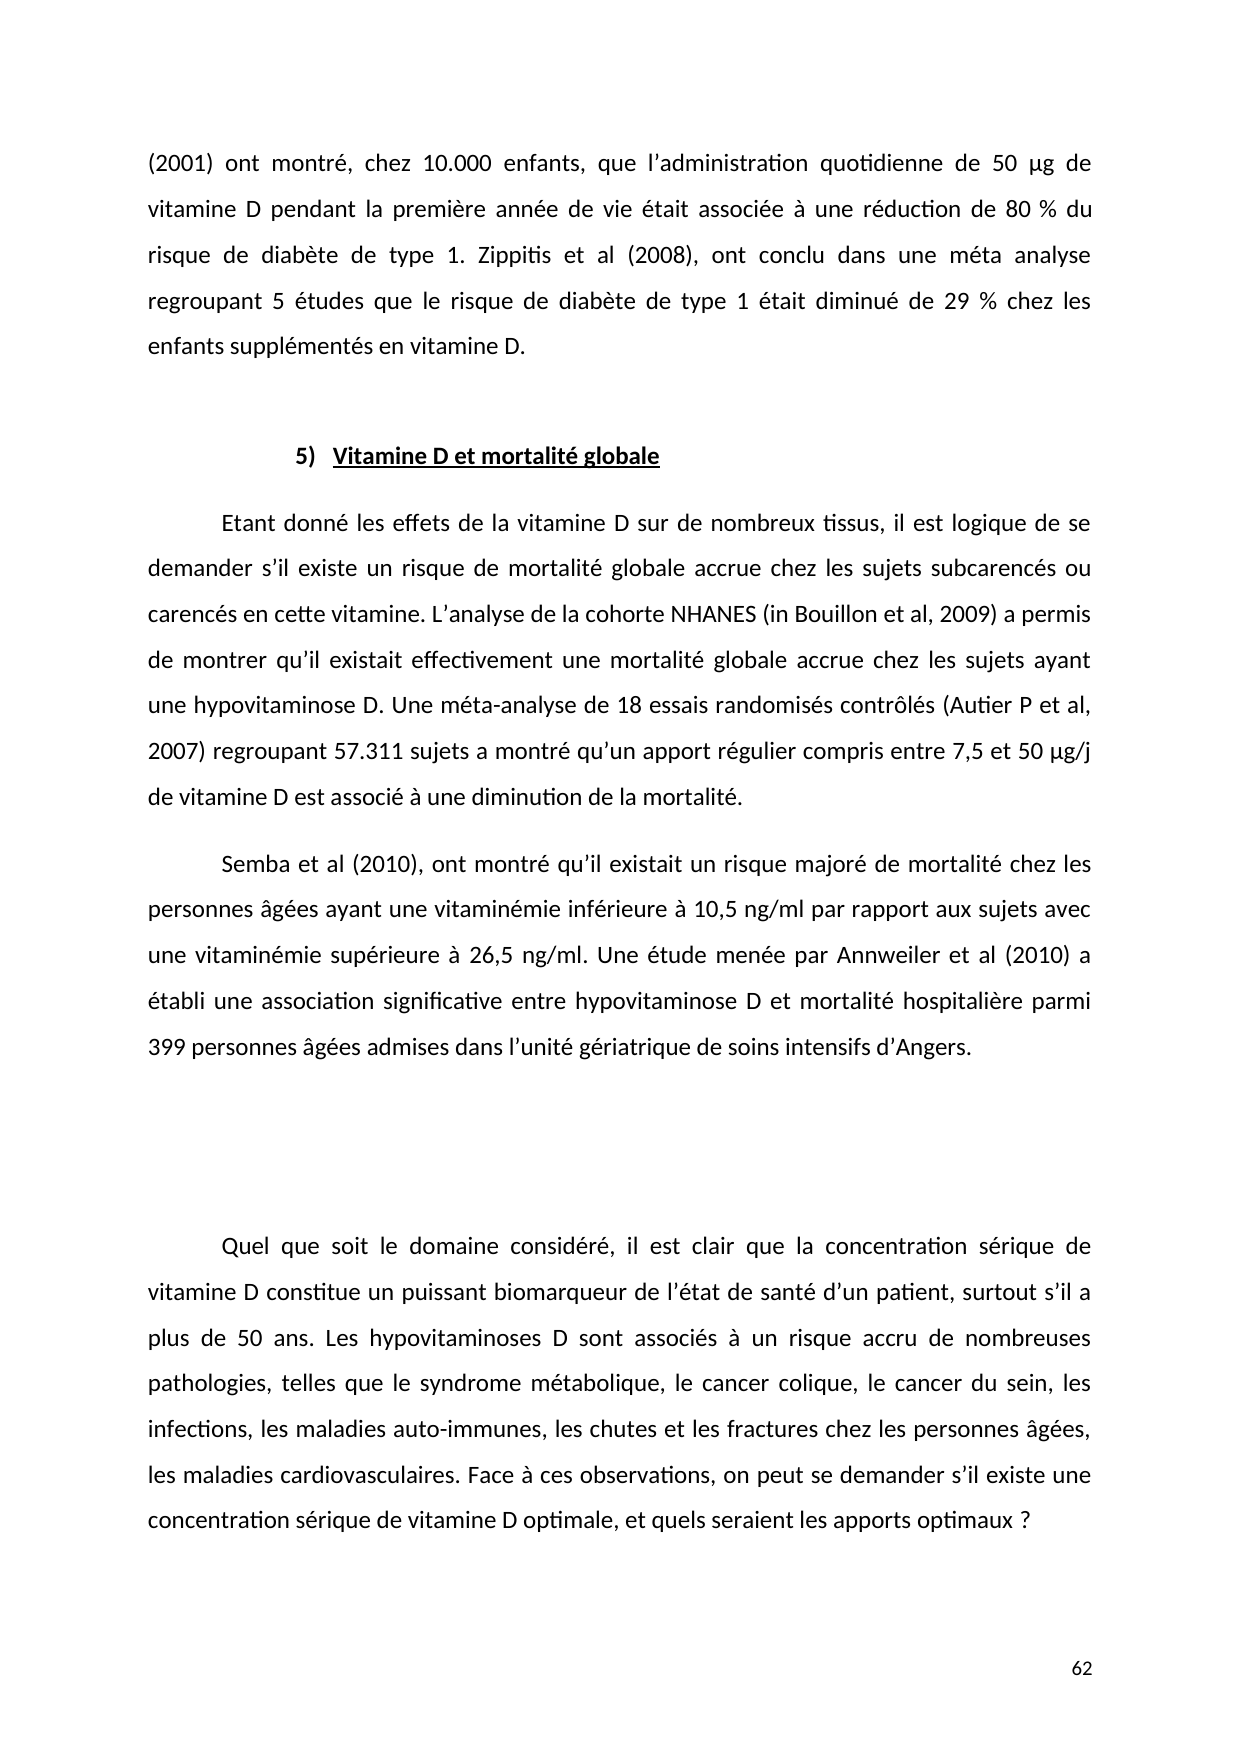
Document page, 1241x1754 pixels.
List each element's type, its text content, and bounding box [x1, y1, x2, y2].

text Quel que soit le domaine considéré, il est clair que la concentration sérique de vitamine D constitue un puissant biomarqueur de l’état de santé d’un patient, surtout s’il a plus de 50 ans. Les hypovitaminoses D sont associés à un risque accru de nombreuses pathologies, telles que le syndrome métabolique, le cancer colique, le cancer du sein, les infections, les maladies auto-immunes, les chutes et les fractures chez les personnes âgées, les maladies cardiovasculaires. Face à ces observations, on peut se demander s’il existe une concentration sérique de vitamine D optimale, et quels seraient les apports optimaux ? [148, 1230, 1093, 1535]
list Etant donné les effets de la vitamine D sur de nombreux tissus, il est logique de se demander s’il existe un risque de mortalité globale accrue chez les sujets subcarencés ou carencés en cette vitamine. L’analyse de la cohorte NHANES (in Bouillon et al, 2009) a permis de montrer qu’il existait effectivement une mortalité globale accrue chez les sujets ayant une hypovitaminose D. Une méta-analyse de 18 essais randomisés contrôlés (Autier P et al, 2007) regroupant 57.311 sujets a montré qu’un apport régulier compris entre 7,5 et 50 µg/j de vitamine D est associé à une diminution de la mortalité. [148, 507, 1093, 812]
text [148, 148, 1093, 361]
list Semba et al (2010), ont montré qu’il existait un risque majoré de mortalité chez les personnes âgées ayant une vitaminémie inférieure à 10,5 ng/ml par rapport aux sujets avec une vitaminémie supérieure à 26,5 ng/ml. Une étude menée par Annweiler et al (2010) a établi une association significative entre hypovitaminose D et mortalité hospitalière parmi 399 personnes âgées admises dans l’unité gériatrique de soins intensifs d’Angers. [148, 848, 1093, 1061]
list Vitamine D et mortalité globale [295, 440, 1093, 471]
